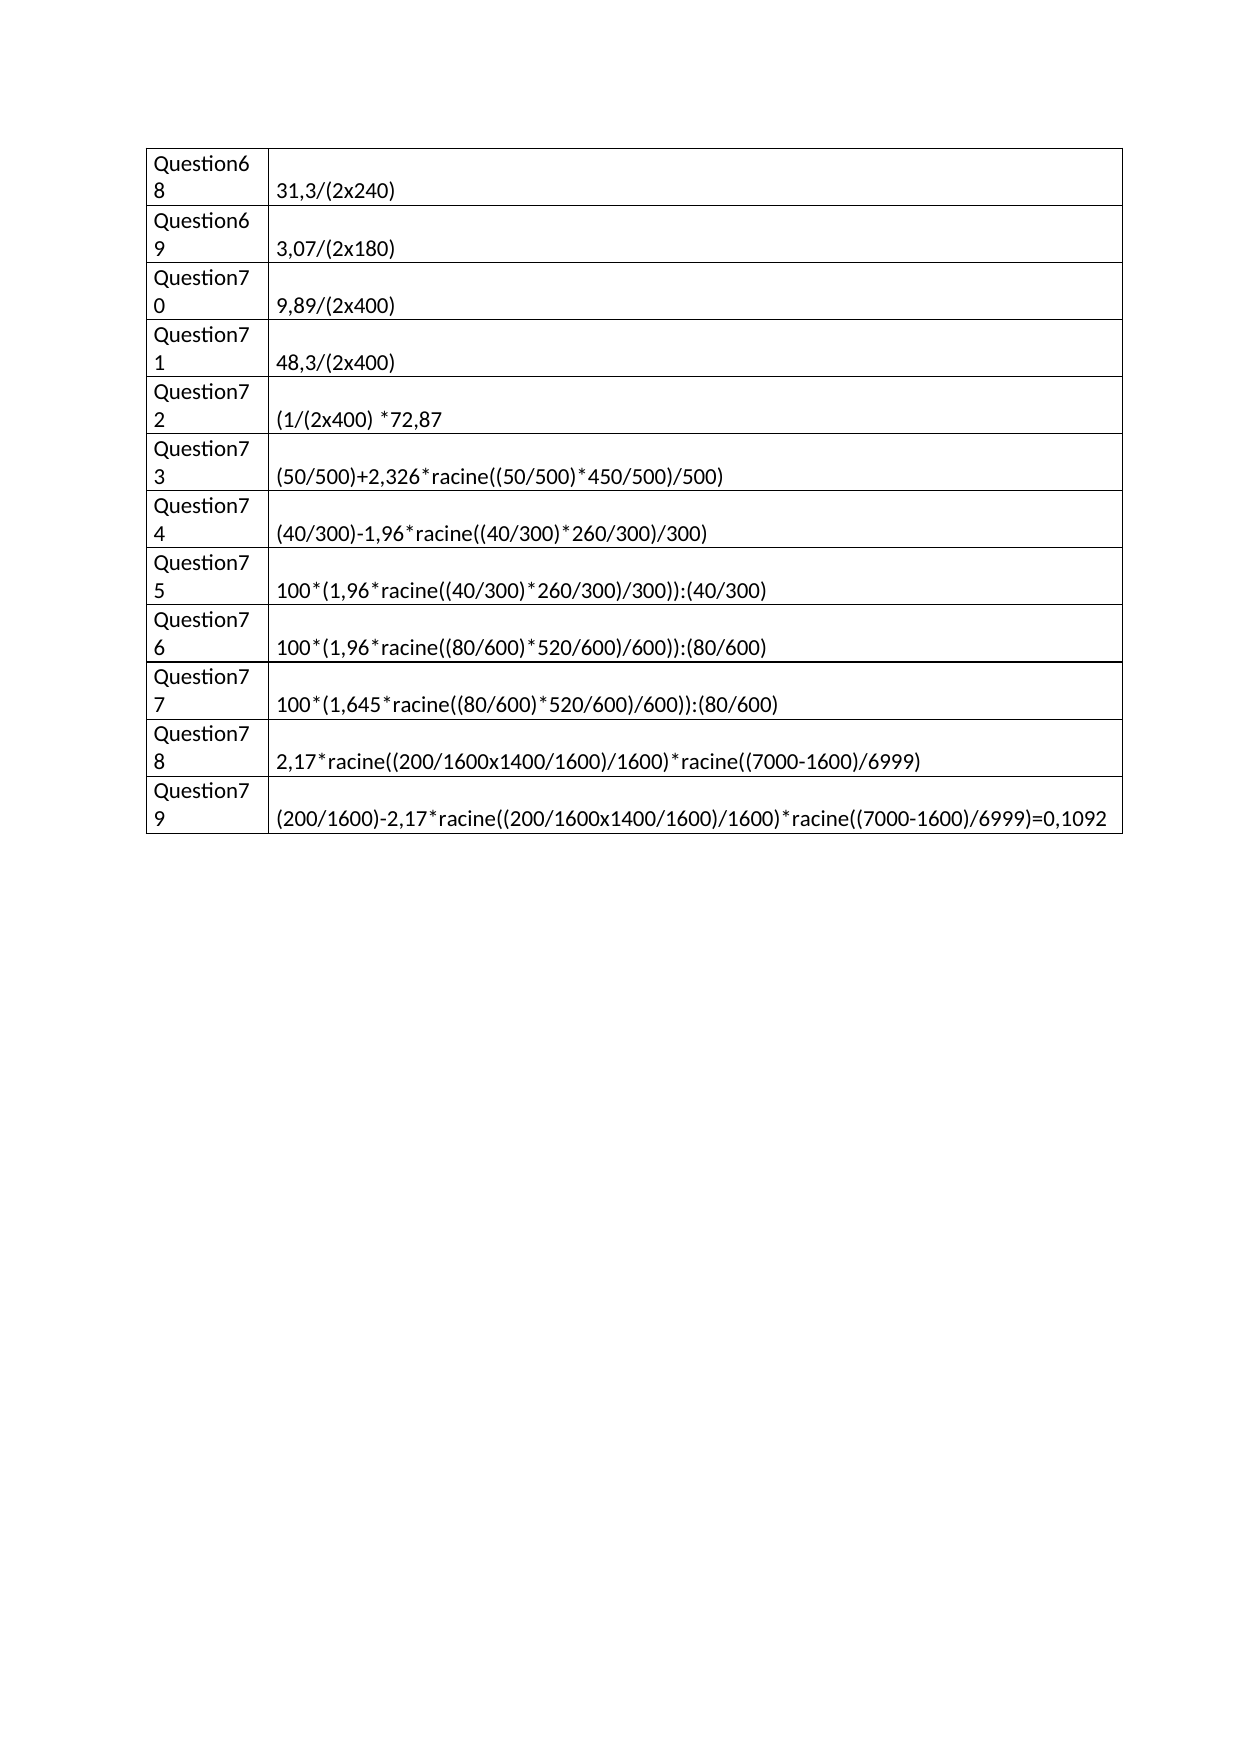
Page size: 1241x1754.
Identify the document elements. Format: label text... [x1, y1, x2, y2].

table_cell Question69 [147, 206, 268, 262]
table_cell Question77 [147, 663, 268, 718]
table_cell Question71 [147, 320, 268, 376]
table_cell 48,3/(2x400) [269, 320, 1122, 376]
table_cell (50/500)+2,326*racine((50/500)*450/500)/500) [269, 434, 1122, 490]
table_cell 9,89/(2x400) [269, 263, 1122, 319]
table_cell Question70 [147, 263, 268, 319]
table_cell Question74 [147, 491, 268, 547]
table_cell Question68 [147, 149, 268, 205]
table_cell Question76 [147, 605, 268, 661]
table_cell 2,17*racine((200/1600x1400/1600)/1600)*racine((7000-1600)/6999) [269, 720, 1122, 776]
table_cell 100*(1,96*racine((80/600)*520/600)/600)):(80/600) [269, 605, 1122, 661]
table_cell Question72 [147, 377, 268, 433]
table_cell Question79 [147, 777, 268, 833]
table_cell Question78 [147, 720, 268, 776]
table_cell 100*(1,645*racine((80/600)*520/600)/600)):(80/600) [269, 663, 1122, 718]
table_cell Question73 [147, 434, 268, 490]
table_cell 100*(1,96*racine((40/300)*260/300)/300)):(40/300) [269, 548, 1122, 604]
table_cell (40/300)-1,96*racine((40/300)*260/300)/300) [269, 491, 1122, 547]
table_cell (1/(2x400) *72,87 [269, 377, 1122, 433]
table_cell Question75 [147, 548, 268, 604]
table_cell 3,07/(2x180) [269, 206, 1122, 262]
table_cell 31,3/(2x240) [269, 149, 1122, 205]
table_cell (200/1600)-2,17*racine((200/1600x1400/1600)/1600)*racine((7000-1600)/6999)=0,1092 [269, 777, 1122, 833]
